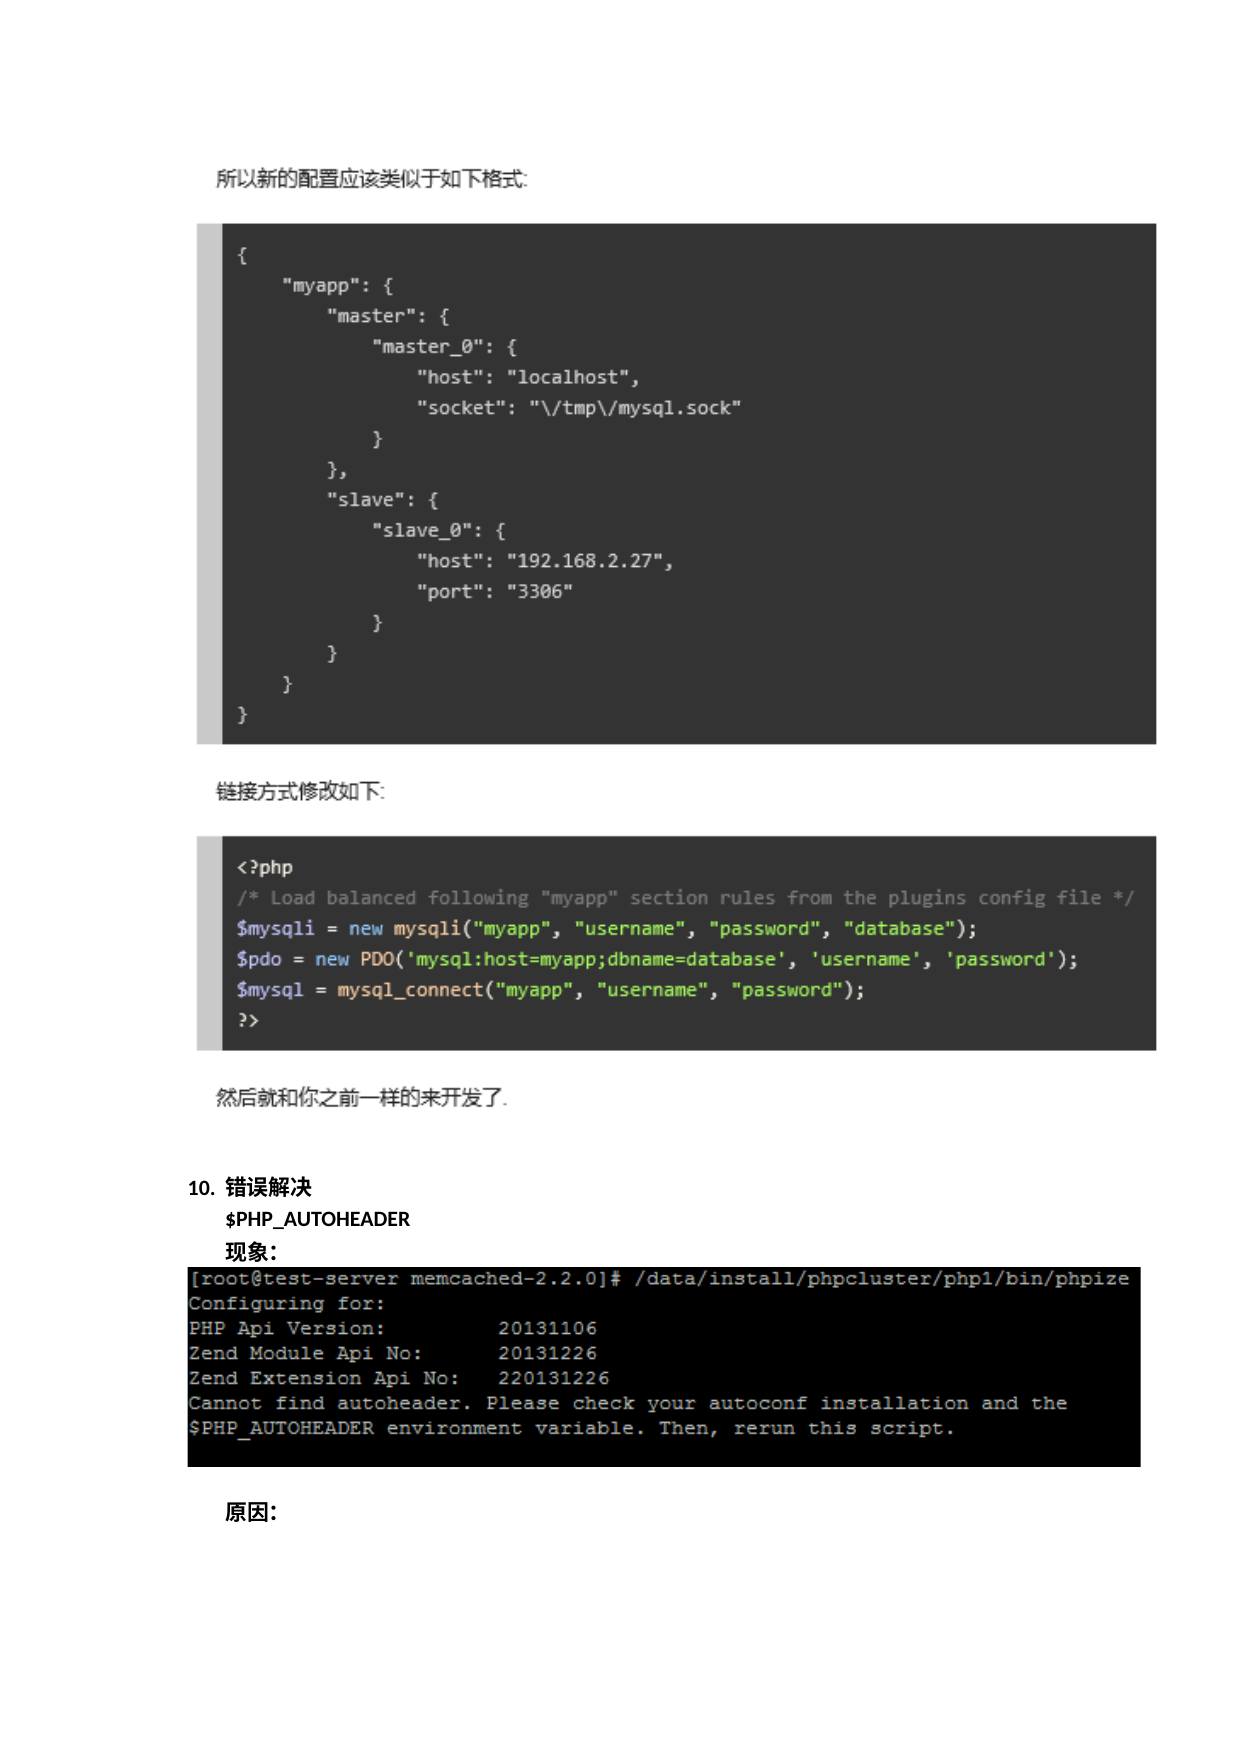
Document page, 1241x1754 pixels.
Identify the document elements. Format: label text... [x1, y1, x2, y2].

list 错误解决 [187, 1169, 1053, 1202]
list 现象： [225, 1234, 1053, 1267]
list 原因： [225, 1494, 1053, 1527]
picture [187, 1267, 1141, 1467]
list $PHP_AUTOHEADER [225, 1202, 1053, 1234]
picture [187, 162, 1157, 1119]
